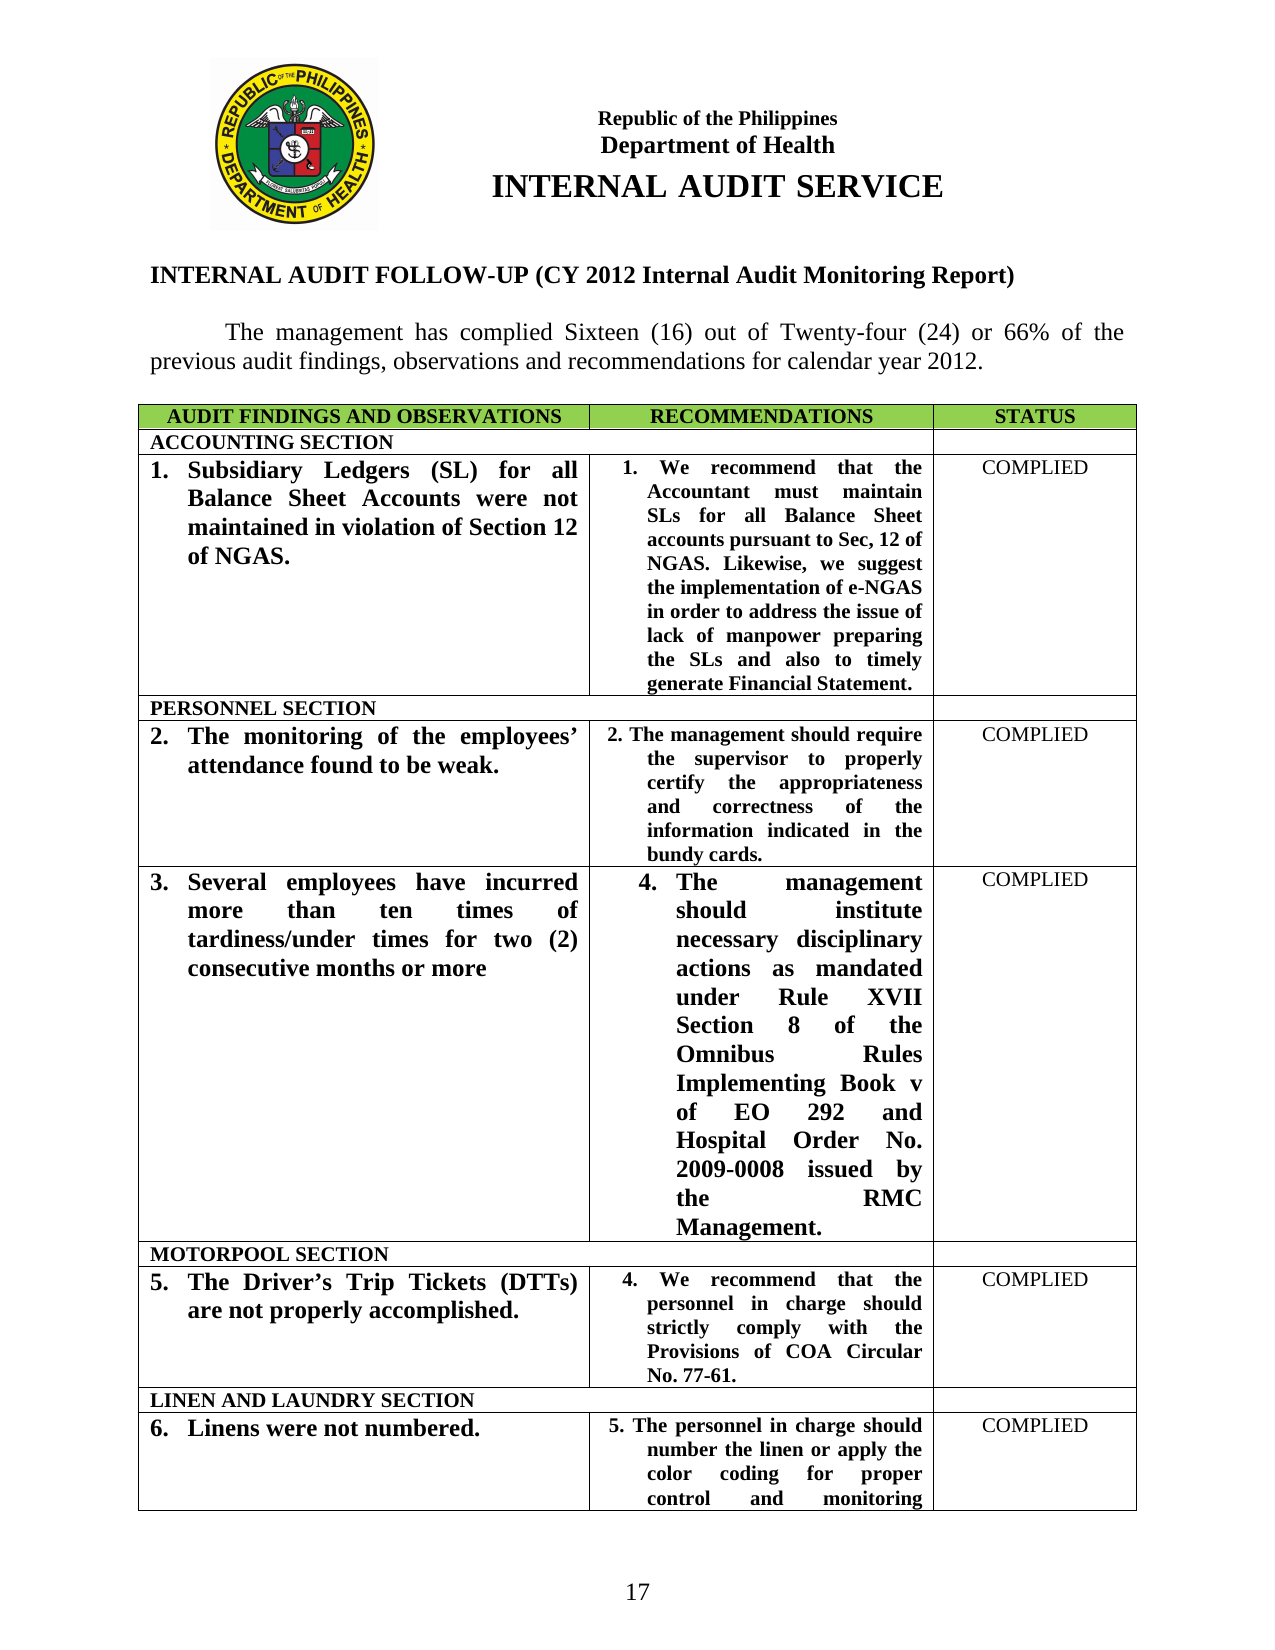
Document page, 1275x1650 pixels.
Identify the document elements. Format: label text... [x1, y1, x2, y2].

table_cell [934, 1388, 1136, 1412]
table_cell COMPLIED [934, 1413, 1136, 1509]
table_cell The monitoring of the employees’ attendance found to be weak. [139, 721, 589, 866]
table_header AUDIT FINDINGS AND OBSERVATIONS [139, 405, 589, 428]
table_cell COMPLIED [934, 455, 1136, 695]
table_cell Linens were not numbered. [139, 1413, 589, 1509]
picture [209, 57, 379, 231]
table_cell COMPLIED [934, 721, 1136, 866]
table_cell [934, 1242, 1136, 1266]
table_cell 5. The personnel in charge should number the linen or apply the color coding for proper control and monitoring purposes. [590, 1413, 933, 1509]
table_cell [934, 430, 1136, 454]
table_cell COMPLIED [934, 1267, 1136, 1387]
table_cell COMPLIED [934, 867, 1136, 1241]
table_cell [934, 696, 1136, 720]
table_cell Subsidiary Ledgers (SL) for all Balance Sheet Accounts were not maintained in violation of Section 12 of NGAS. [139, 455, 589, 695]
table_cell 2. The management should require the supervisor to properly certify the appropriateness and correctness of the information indicated in the bundy cards. [590, 721, 933, 866]
table_cell The Driver’s Trip Tickets (DTTs) are not properly accomplished. [139, 1267, 589, 1387]
text INTERNAL AUDIT FOLLOW-UP (CY 2012 Internal Audit Monitoring Report) [150, 260, 1125, 288]
table_cell 1. We recommend that the Accountant must maintain SLs for all Balance Sheet accounts pursuant to Sec, 12 of NGAS. Likewise, we suggest the implementation of e-NGAS in order to address the issue of lack of manpower preparing the SLs and also to timely generate Financial Statement. [590, 455, 933, 695]
table_cell ACCOUNTING SECTION [139, 430, 933, 454]
text The management has complied Sixteen (16) out of Twenty-four (24) or 66% of the previous audit findings, observations and recommendations for calendar year 2012. [150, 317, 1125, 375]
table_cell LINEN AND LAUNDRY SECTION [139, 1388, 933, 1412]
table_cell 4. We recommend that the personnel in charge should strictly comply with the Provisions of COA Circular No. 77-61. [590, 1267, 933, 1387]
table_header STATUS [934, 405, 1136, 428]
table_cell PERSONNEL SECTION [139, 696, 933, 720]
table_cell The management should institute necessary disciplinary actions as mandated under Rule XVII Section 8 of the Omnibus Rules Implementing Book v of EO 292 and Hospital Order No. 2009-0008 issued by the RMC Management. [590, 867, 933, 1241]
table_cell Several employees have incurred more than ten times of tardiness/under times for two (2) consecutive months or more [139, 867, 589, 1241]
table_header RECOMMENDATIONS [590, 405, 933, 428]
table_cell MOTORPOOL SECTION [139, 1242, 933, 1266]
